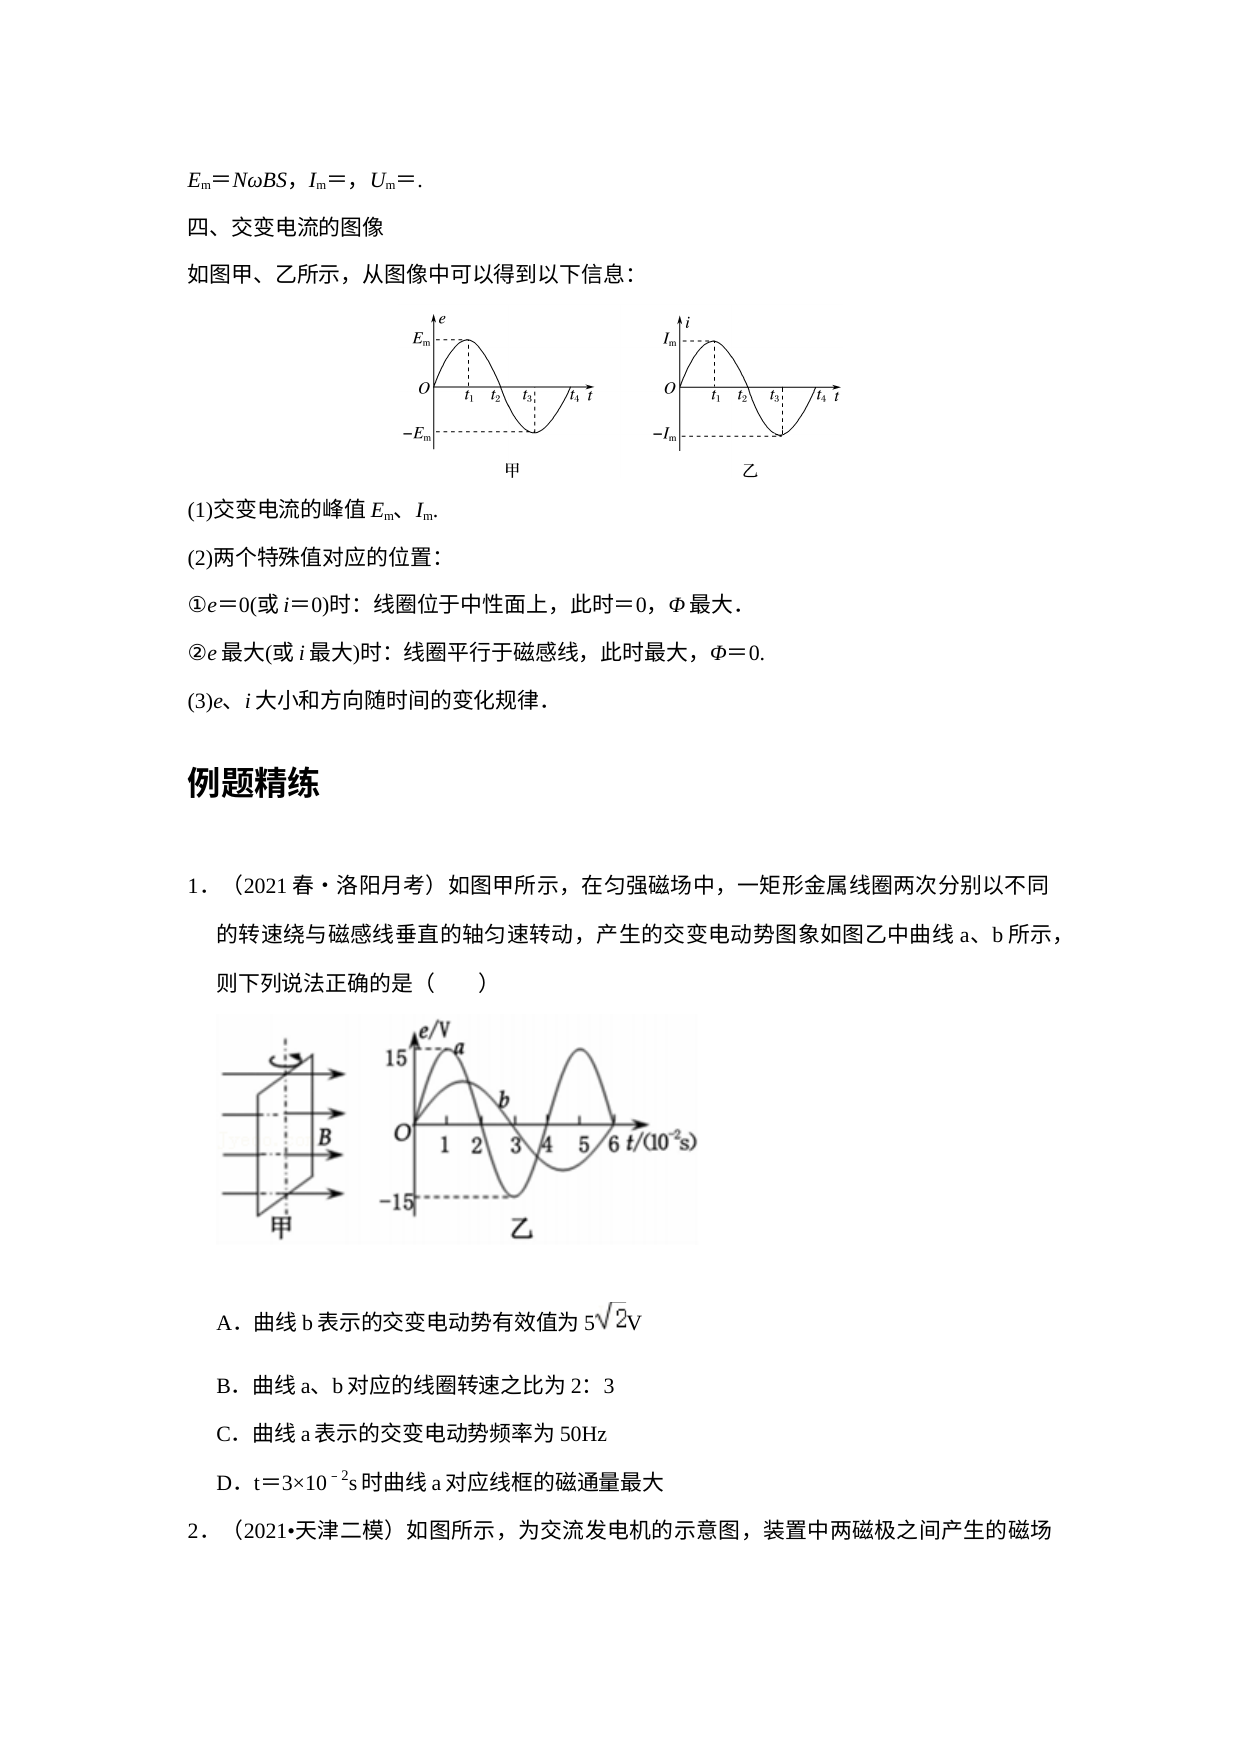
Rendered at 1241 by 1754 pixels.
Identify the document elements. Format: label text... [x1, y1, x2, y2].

text ②e最大(或i最大)时：线圈平行于磁感线，此时最大，Φ＝0. [187, 635, 1053, 667]
text B．曲线a、b对应的线圈转速之比为2：3 [187, 1368, 1053, 1400]
picture [216, 1013, 702, 1245]
text D．t＝3×10﹣2s时曲线a对应线框的磁通量最大 [187, 1464, 1053, 1497]
text 四、交变电流的图像 [187, 209, 1053, 241]
text 如图甲、乙所示，从图像中可以得到以下信息： [187, 257, 1053, 289]
text 1．（2021春•洛阳月考）如图甲所示，在匀强磁场中，一矩形金属线圈两次分别以不同的转速绕与磁感线垂直的轴匀速转动，产生的交变电动势图象如图乙中曲线a、b所示，则下列说法正确的是（ ） [187, 868, 1053, 998]
text (2)两个特殊值对应的位置： [187, 540, 1053, 572]
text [187, 1513, 1053, 1545]
text (3)e、i大小和方向随时间的变化规律． [187, 683, 1053, 714]
text A．曲线b表示的交变电动势有效值为5V [187, 1287, 1053, 1352]
text ①e＝0(或i＝0)时：线圈位于中性面上，此时＝0，Φ最大． [187, 587, 1053, 619]
subtitle 例题精练 [187, 757, 1053, 805]
picture [595, 1302, 627, 1331]
text (1)交变电流的峰值Em、Im. [187, 492, 1053, 524]
text C．曲线a表示的交变电动势频率为50Hz [187, 1416, 1053, 1448]
text Em＝NωBS，Im＝，Um＝. [187, 162, 1053, 194]
picture [397, 304, 843, 478]
